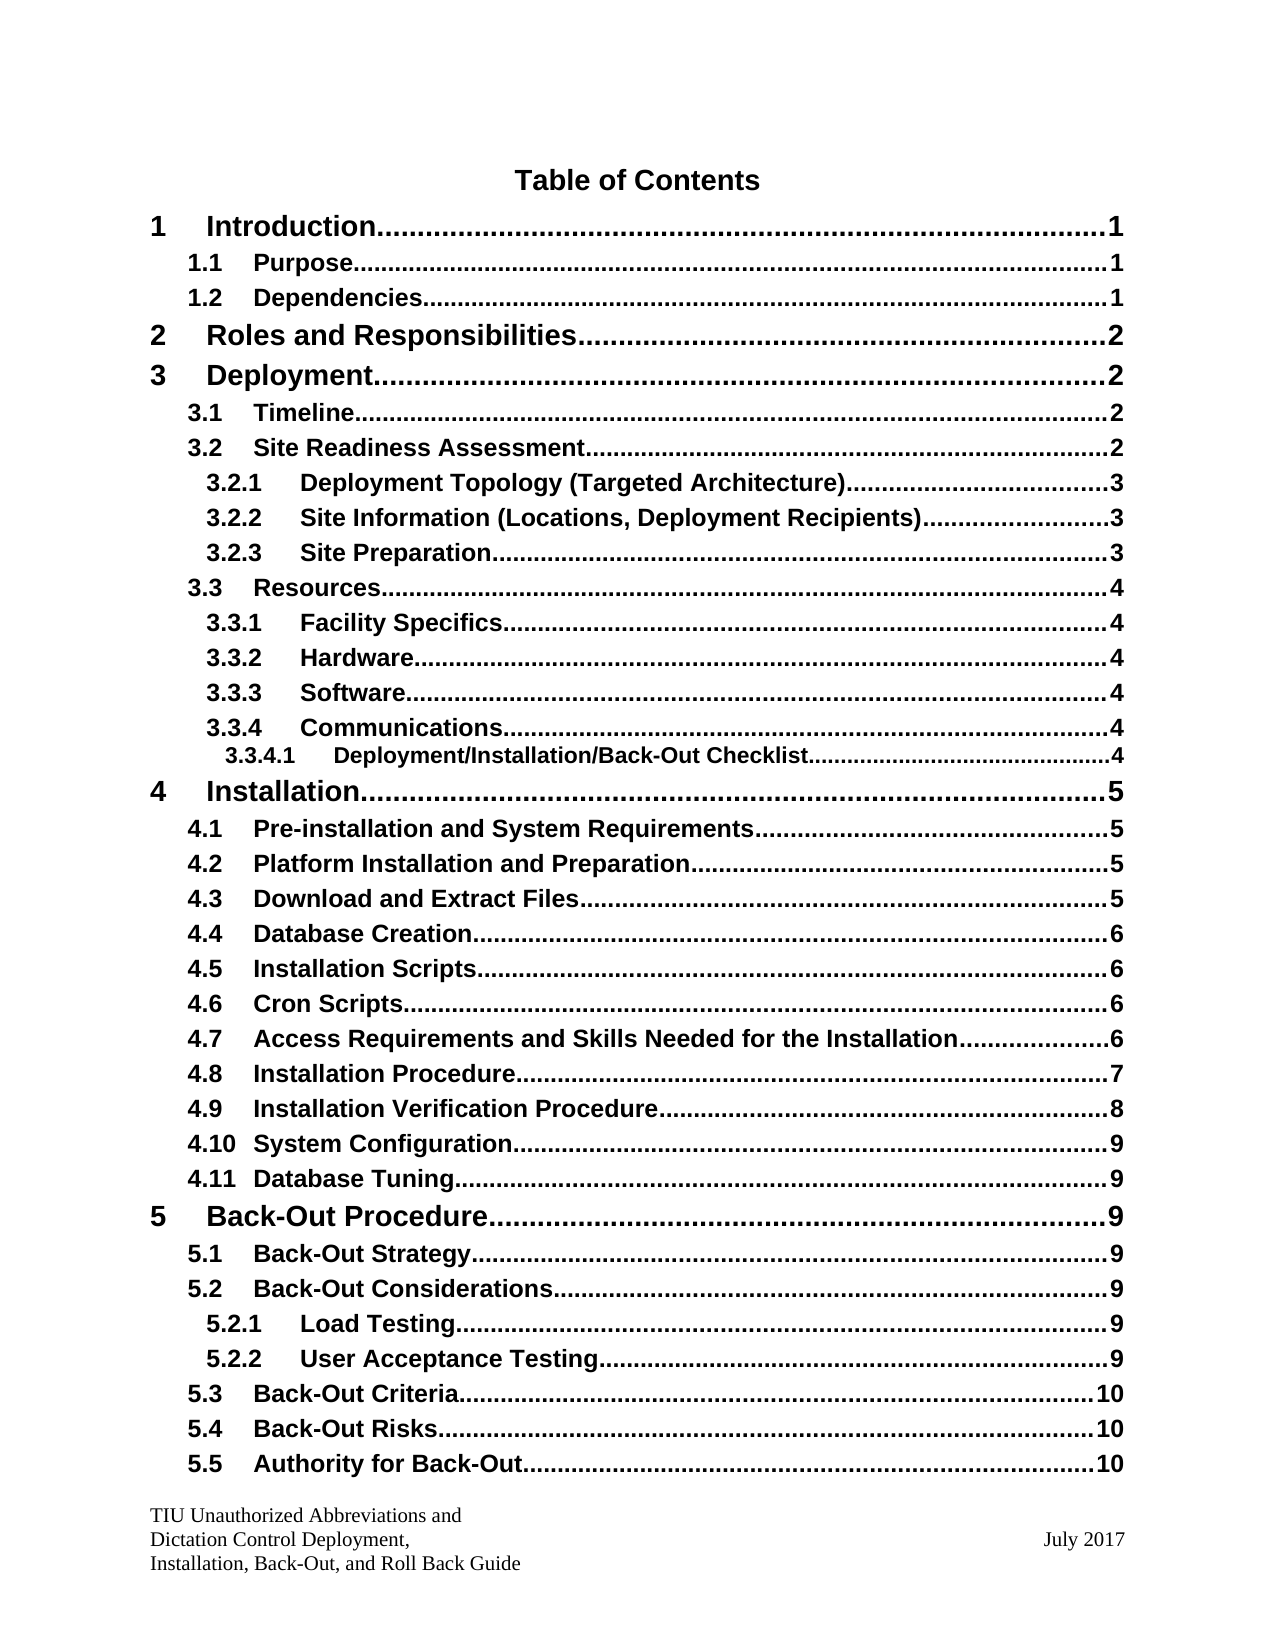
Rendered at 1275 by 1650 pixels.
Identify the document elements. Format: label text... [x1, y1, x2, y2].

text 5.3 Back-Out Criteria 10 [187, 1379, 1125, 1408]
text 3.3 Resources 4 [187, 573, 1125, 602]
text 4.1 Pre-installation and System Requirements 5 [187, 814, 1125, 843]
text 4 Installation 5 [150, 774, 1125, 808]
text 4.2 Platform Installation and Preparation 5 [187, 849, 1125, 878]
text 3.3.3 Software 4 [206, 678, 1125, 707]
text 4.10 System Configuration 9 [187, 1129, 1125, 1158]
text 5.2.2 User Acceptance Testing 9 [206, 1344, 1125, 1373]
text 1.1 Purpose 1 [187, 248, 1125, 277]
title Table of Contents [150, 162, 1125, 196]
text 1 Introduction 1 [150, 208, 1125, 242]
text 4.7 Access Requirements and Skills Needed for the Installation 6 [187, 1024, 1125, 1053]
text 3.3.1 Facility Specifics 4 [206, 608, 1125, 637]
text 5.5 Authority for Back-Out 10 [187, 1449, 1125, 1478]
text 4.5 Installation Scripts 6 [187, 954, 1125, 983]
text 3.3.4.1 Deployment/Installation/Back-Out Checklist 4 [225, 742, 1125, 768]
text 3.2 Site Readiness Assessment 2 [187, 433, 1125, 462]
text 5.2 Back-Out Considerations 9 [187, 1274, 1125, 1303]
text 4.11 Database Tuning 9 [187, 1164, 1125, 1193]
text 4.9 Installation Verification Procedure 8 [187, 1094, 1125, 1123]
text 1.2 Dependencies 1 [187, 283, 1125, 312]
text 4.8 Installation Procedure 7 [187, 1059, 1125, 1088]
text 3.2.1 Deployment Topology (Targeted Architecture) 3 [206, 468, 1125, 497]
text 3.2.3 Site Preparation 3 [206, 538, 1125, 567]
text 5.2.1 Load Testing 9 [206, 1309, 1125, 1338]
text 3.3.4 Communications 4 [206, 713, 1125, 742]
text 5 Back-Out Procedure 9 [150, 1199, 1125, 1233]
text 3 Deployment 2 [150, 358, 1125, 392]
text 4.6 Cron Scripts 6 [187, 989, 1125, 1018]
text 5.4 Back-Out Risks 10 [187, 1414, 1125, 1443]
text 4.4 Database Creation 6 [187, 919, 1125, 948]
text 3.3.2 Hardware 4 [206, 643, 1125, 672]
text 3.1 Timeline 2 [187, 398, 1125, 427]
text 4.3 Download and Extract Files 5 [187, 884, 1125, 913]
text 3.2.2 Site Information (Locations, Deployment Recipients) 3 [206, 503, 1125, 532]
text 2 Roles and Responsibilities 2 [150, 318, 1125, 352]
text 5.1 Back-Out Strategy 9 [187, 1239, 1125, 1268]
